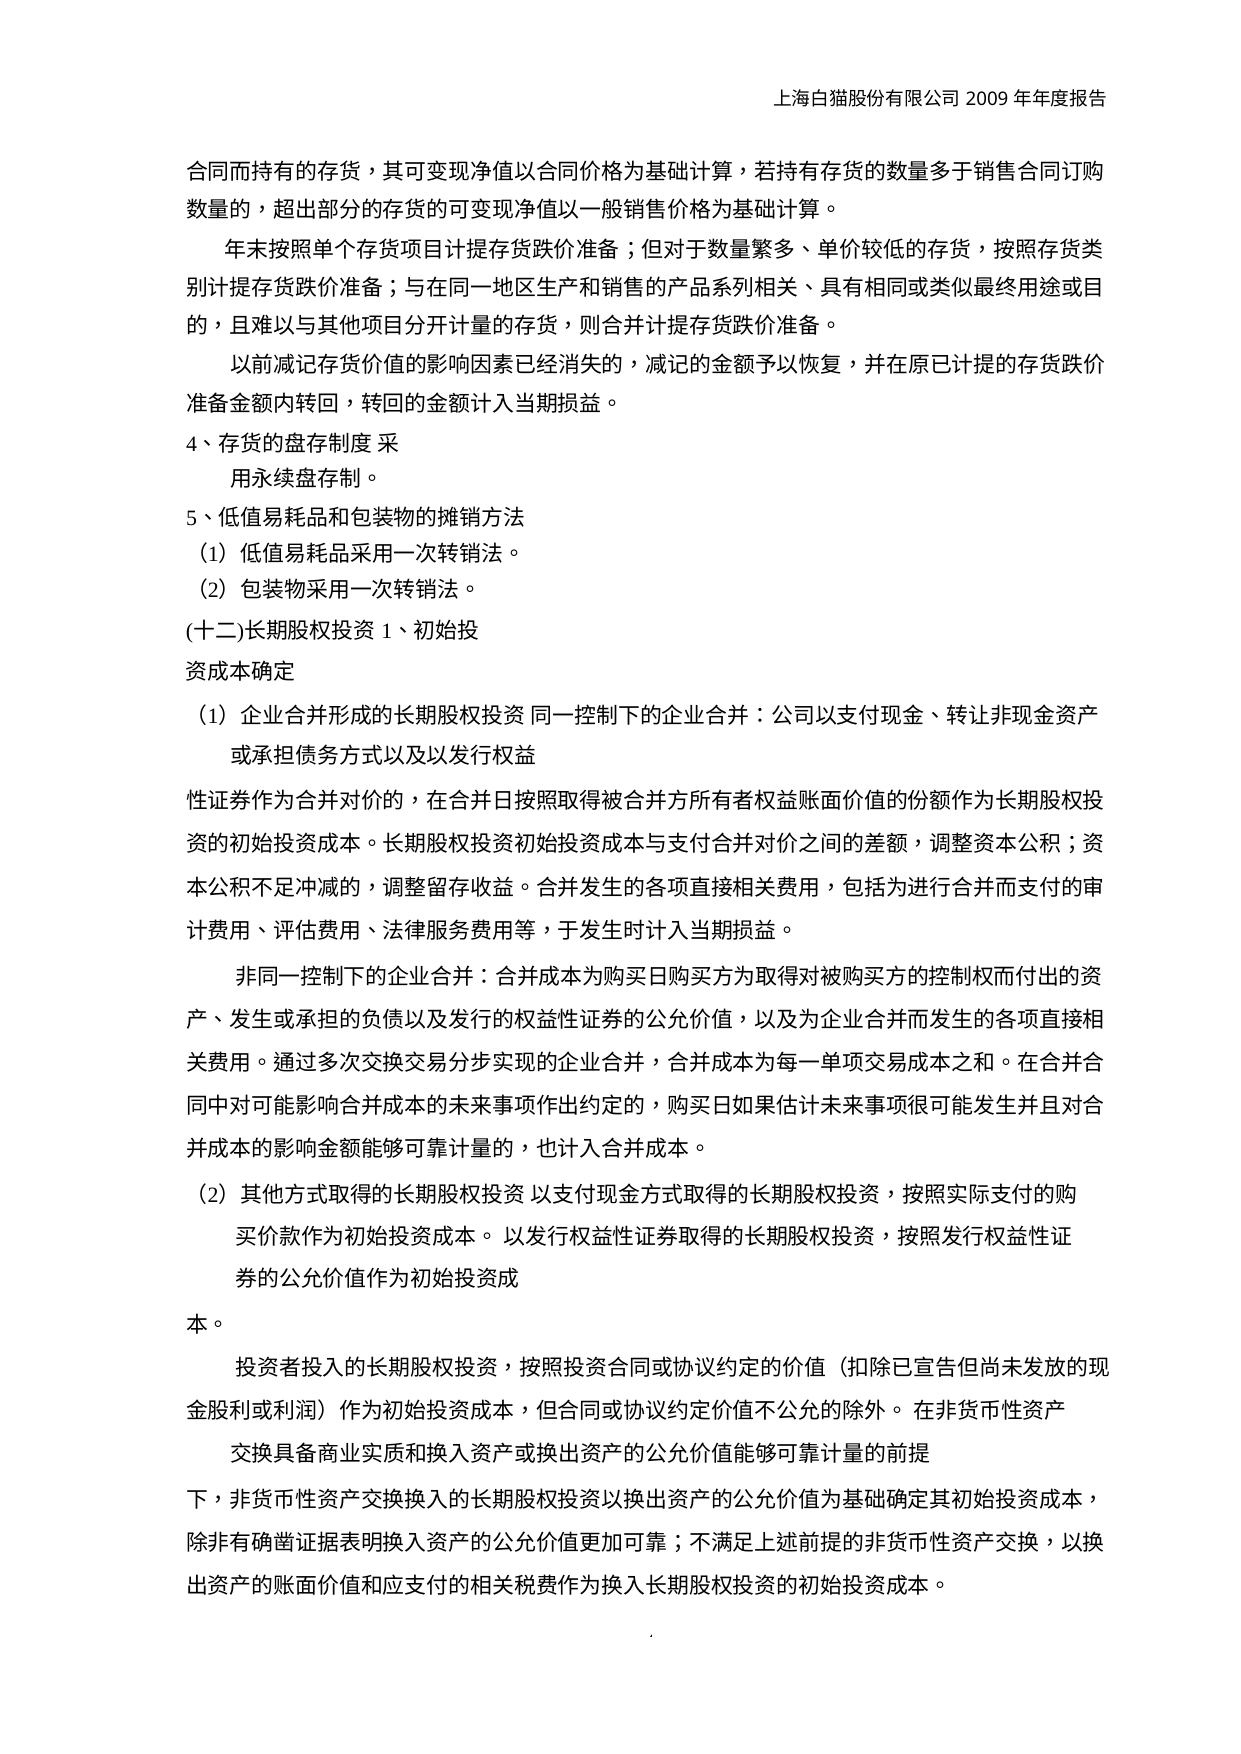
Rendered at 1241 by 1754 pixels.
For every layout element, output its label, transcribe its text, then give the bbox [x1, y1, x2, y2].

text 非同一控制下的企业合并：合并成本为购买日购买方为取得对被购买方的控制权而付出的资 产、发生或承担的负债以及发行的权益性证券的公允价值，以及为企业合并而发生的各项直接相 关费用。通过多次交换交易分步实现的企业合并，合并成本为每一单项交易成本之和。在合并合 同中对可能影响合并成本的未来事项作出约定的，购买日如果估计未来事项很可能发生并且对合 并成本的影响金额能够可靠计量的，也计入合并成本。 [186, 961, 1106, 1163]
text 投资者投入的长期股权投资，按照投资合同或协议约定的价值（扣除已宣告但尚未发放的现 [235, 1352, 1117, 1382]
text （2）包装物采用一次转销法。 (十二)长期股权投资 1、初始投资成本确定 [186, 574, 483, 686]
text 年末按照单个存货项目计提存货跌价准备；但对于数量繁多、单价较低的存货，按照存货类 别计提存货跌价准备；与在同一地区生产和销售的产品系列相关、具有相同或类似最终用途或目 的，且难以与其他项目分开计量的存货，则合并计提存货跌价准备。 [186, 233, 1105, 339]
text （2）其他方式取得的长期股权投资 以支付现金方式取得的长期股权投资，按照实际支付的购买价款作为初始投资成本。 以发行权益性证券取得的长期股权投资，按照发行权益性证券的公允价值作为初始投资成 [186, 1179, 1091, 1293]
text （1）企业合并形成的长期股权投资 同一控制下的企业合并：公司以支付现金、转让非现金资产或承担债务方式以及以发行权益 [186, 699, 1107, 770]
text 本。 [186, 1309, 1104, 1339]
text 5、低值易耗品和包装物的摊销方法 [186, 502, 1104, 532]
text （1）低值易耗品采用一次转销法。 [186, 538, 1104, 568]
text 下，非货币性资产交换换入的长期股权投资以换出资产的公允价值为基础确定其初始投资成本， 除非有确凿证据表明换入资产的公允价值更加可靠；不满足上述前提的非货币性资产交换，以换 出资产的账面价值和应支付的相关税费作为换入长期股权投资的初始投资成本。 [186, 1484, 1105, 1600]
text 以前减记存货价值的影响因素已经消失的，减记的金额予以恢复，并在原已计提的存货跌价 准备金额内转回，转回的金额计入当期损益。 [186, 349, 1105, 417]
text 性证券作为合并对价的，在合并日按照取得被合并方所有者权益账面价值的份额作为长期股权投 资的初始投资成本。长期股权投资初始投资成本与支付合并对价之间的差额，调整资本公积；资 本公积不足冲减的，调整留存收益。合并发生的各项直接相关费用，包括为进行合并而支付的审 计费用、评估费用、法律服务费用等，于发生时计入当期损益。 [186, 785, 1105, 944]
text 合同而持有的存货，其可变现净值以合同价格为基础计算，若持有存货的数量多于销售合同订购 数量的，超出部分的存货的可变现净值以一般销售价格为基础计算。 [186, 156, 1107, 224]
text 4、存货的盘存制度 采用永续盘存制。 [186, 427, 407, 493]
text 金股利或利润）作为初始投资成本，但合同或协议约定价值不公允的除外。 在非货币性资产交换具备商业实质和换入资产或换出资产的公允价值能够可靠计量的前提 [186, 1395, 1085, 1468]
